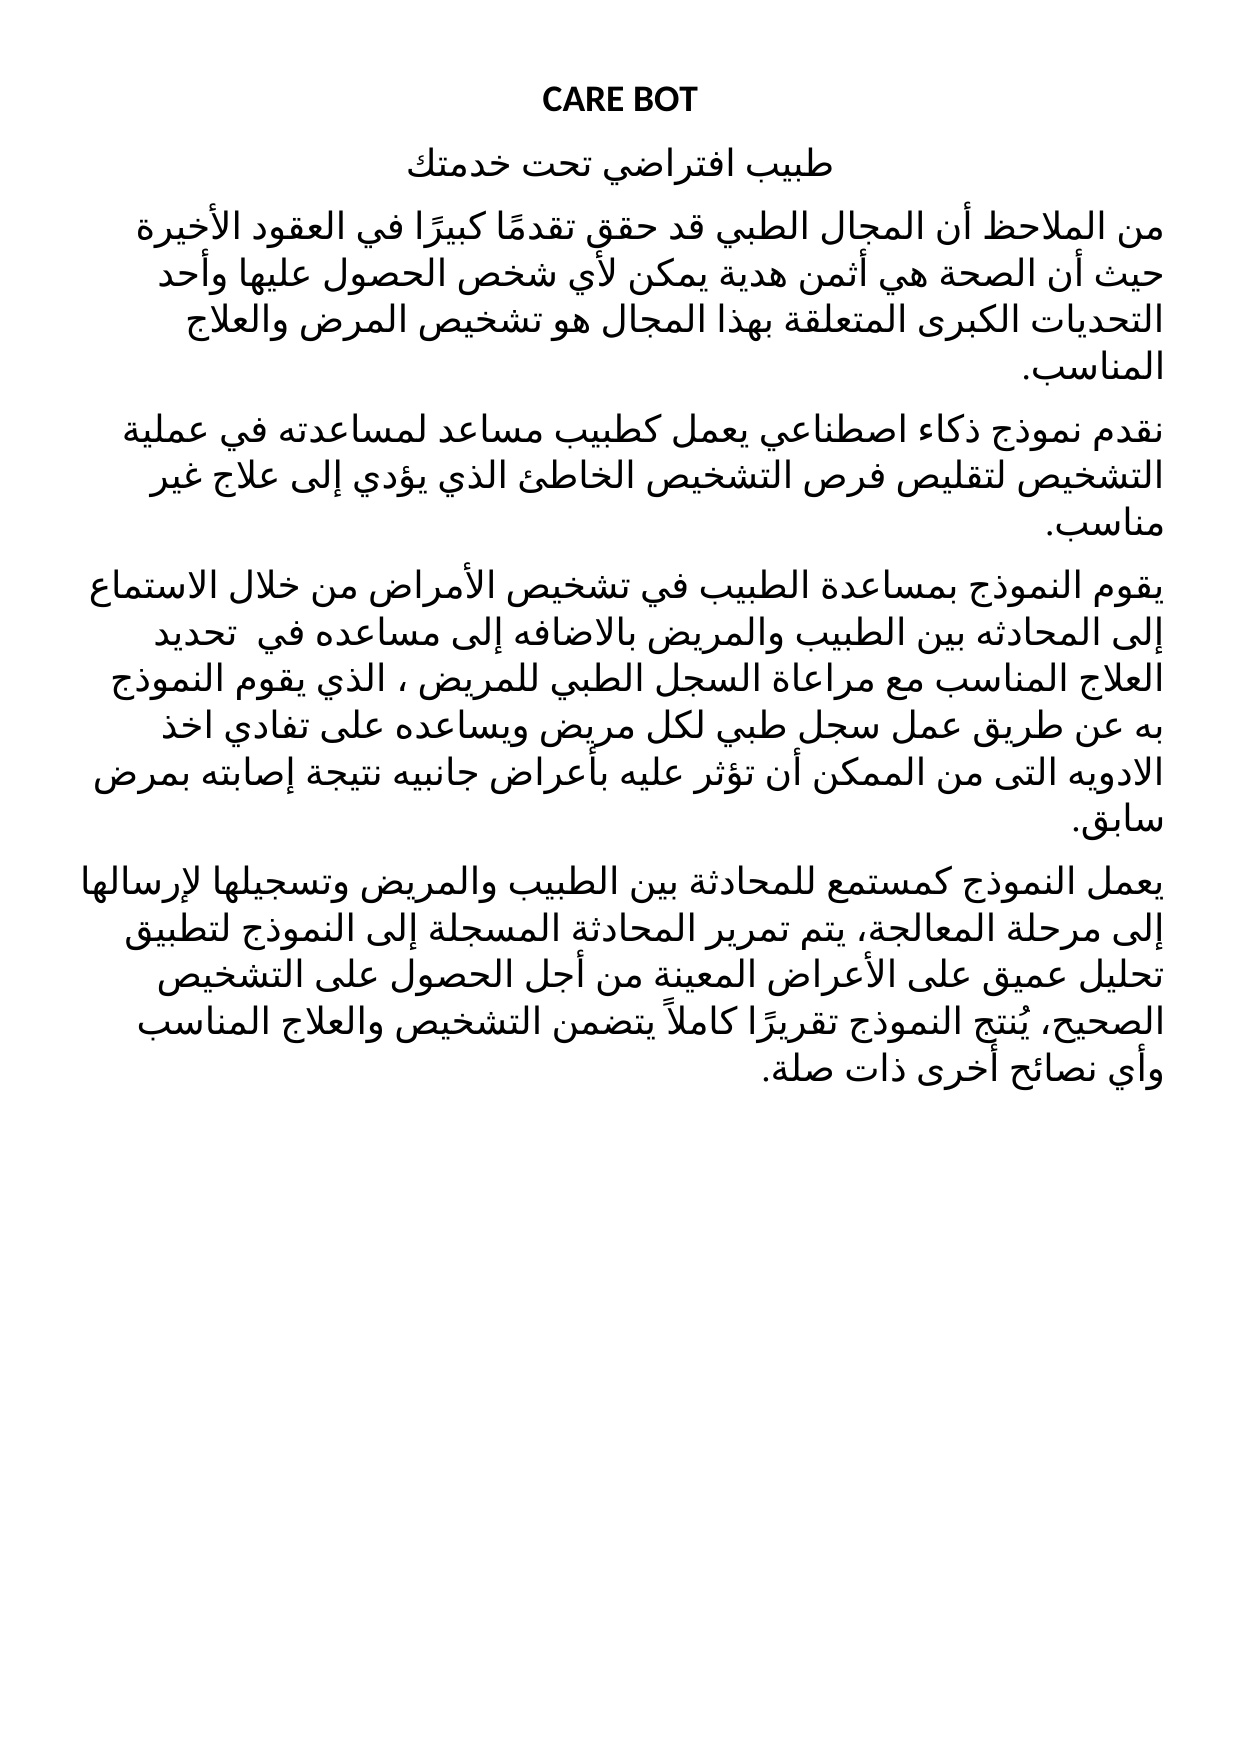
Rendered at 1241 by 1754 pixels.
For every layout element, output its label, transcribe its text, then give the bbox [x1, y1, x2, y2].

text يعمل النموذج كمستمع للمحادثة بين الطبيب والمريض وتسجيلها لإرسالها إلى مرحلة المعالجة، يتم تمرير المحادثة المسجلة إلى النموذج لتطبيق تحليل عميق على الأعراض المعينة من أجل الحصول على التشخيص الصحيح، يُنتج النموذج تقريرًا كاملاً يتضمن التشخيص والعلاج المناسب وأي نصائح أخرى ذات صلة. [75, 860, 1165, 1089]
text يقوم النموذج بمساعدة الطبيب في تشخيص الأمراض من خلال الاستماع إلى المحادثه بين الطبيب والمريض بالاضافه إلى مساعده في تحديد العلاج المناسب مع مراعاة السجل الطبي للمريض ، الذي يقوم النموذج به عن طريق عمل سجل طبي لكل مريض ويساعده على تفادي اخذ الادويه التى من الممكن أن تؤثر عليه بأعراض جانبيه نتيجة إصابته بمرض سابق. [75, 564, 1165, 839]
text طبيب افتراضي تحت خدمتك [75, 141, 1165, 184]
text CARE BOT [75, 75, 1165, 121]
text نقدم نموذج ذكاء اصطناعي يعمل كطبيب مساعد لمساعدته في عملية التشخيص لتقليص فرص التشخيص الخاطئ الذي يؤدي إلى علاج غير مناسب. [75, 407, 1165, 543]
text من الملاحظ أن المجال الطبي قد حقق تقدمًا كبيرًا في العقود الأخيرة حيث أن الصحة هي أثمن هدية يمكن لأي شخص الحصول عليها وأحد التحديات الكبرى المتعلقة بهذا المجال هو تشخيص المرض والعلاج المناسب. [75, 204, 1165, 387]
